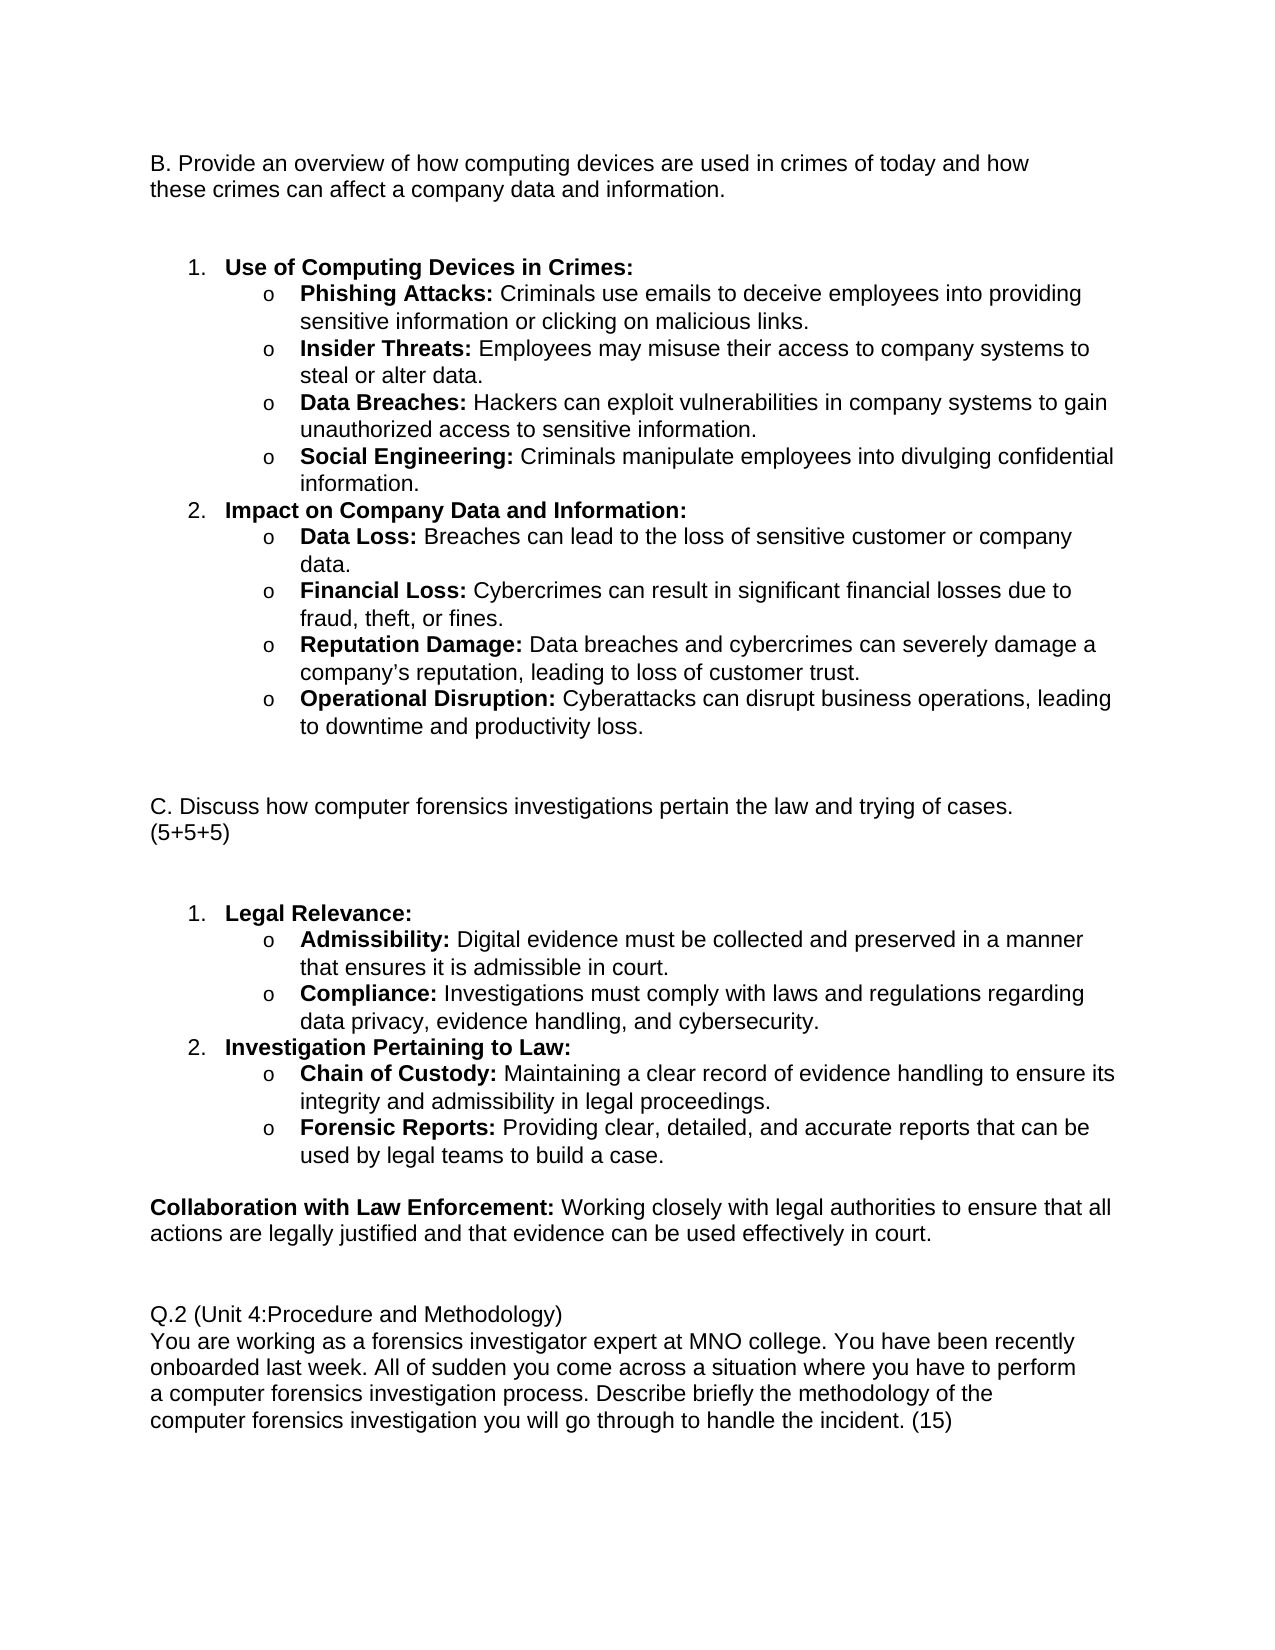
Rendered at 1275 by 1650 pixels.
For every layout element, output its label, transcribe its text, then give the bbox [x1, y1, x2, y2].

text a computer forensics investigation process. Describe briefly the methodology of the [150, 1380, 1125, 1407]
list Legal Relevance: [187, 899, 1125, 926]
list Forensic Reports: Providing clear, detailed, and accurate reports that can be used by legal teams to build a case. [262, 1114, 1125, 1168]
list Operational Disruption: Cyberattacks can disrupt business operations, leading to downtime and productivity loss. [262, 685, 1125, 739]
list Financial Loss: Cybercrimes can result in significant financial losses due to fraud, theft, or fines. [262, 577, 1125, 631]
list Use of Computing Devices in Crimes: [187, 254, 1125, 280]
list Data Loss: Breaches can lead to the loss of sensitive customer or company data. [262, 523, 1125, 577]
text Collaboration with Law Enforcement: Working closely with legal authorities to ensure that all actions are legally justified and that evidence can be used effectively in court. [150, 1193, 1125, 1246]
list Insider Threats: Employees may misuse their access to company systems to steal or alter data. [262, 334, 1125, 388]
list Phishing Attacks: Criminals use emails to deceive employees into providing sensitive information or clicking on malicious links. [262, 280, 1125, 334]
list Compliance: Investigations must comply with laws and regulations regarding data privacy, evidence handling, and cybersecurity. [262, 980, 1125, 1034]
list Investigation Pertaining to Law: [187, 1034, 1125, 1060]
text C. Discuss how computer forensics investigations pertain the law and trying of cases. [150, 793, 1125, 819]
list Reputation Damage: Data breaches and cybercrimes can severely damage a company’s reputation, leading to loss of customer trust. [262, 631, 1125, 685]
text B. Provide an overview of how computing devices are used in crimes of today and how [150, 150, 1125, 176]
text these crimes can affect a company data and information. [150, 176, 1125, 203]
text computer forensics investigation you will go through to handle the incident. (15) [150, 1407, 1125, 1433]
list Social Engineering: Criminals manipulate employees into divulging confidential information. [262, 443, 1125, 497]
list Impact on Company Data and Information: [187, 497, 1125, 523]
list Data Breaches: Hackers can exploit vulnerabilities in company systems to gain unauthorized access to sensitive information. [262, 388, 1125, 443]
text (5+5+5) [150, 819, 1125, 846]
list Admissibility: Digital evidence must be collected and preserved in a manner that ensures it is admissible in court. [262, 926, 1125, 980]
text onboarded last week. All of sudden you come across a situation where you have to perform [150, 1354, 1125, 1380]
text Q.2 (Unit 4:Procedure and Methodology) [150, 1301, 1125, 1328]
list Chain of Custody: Maintaining a clear record of evidence handling to ensure its integrity and admissibility in legal proceedings. [262, 1060, 1125, 1114]
text You are working as a forensics investigator expert at MNO college. You have been recently [150, 1328, 1125, 1354]
